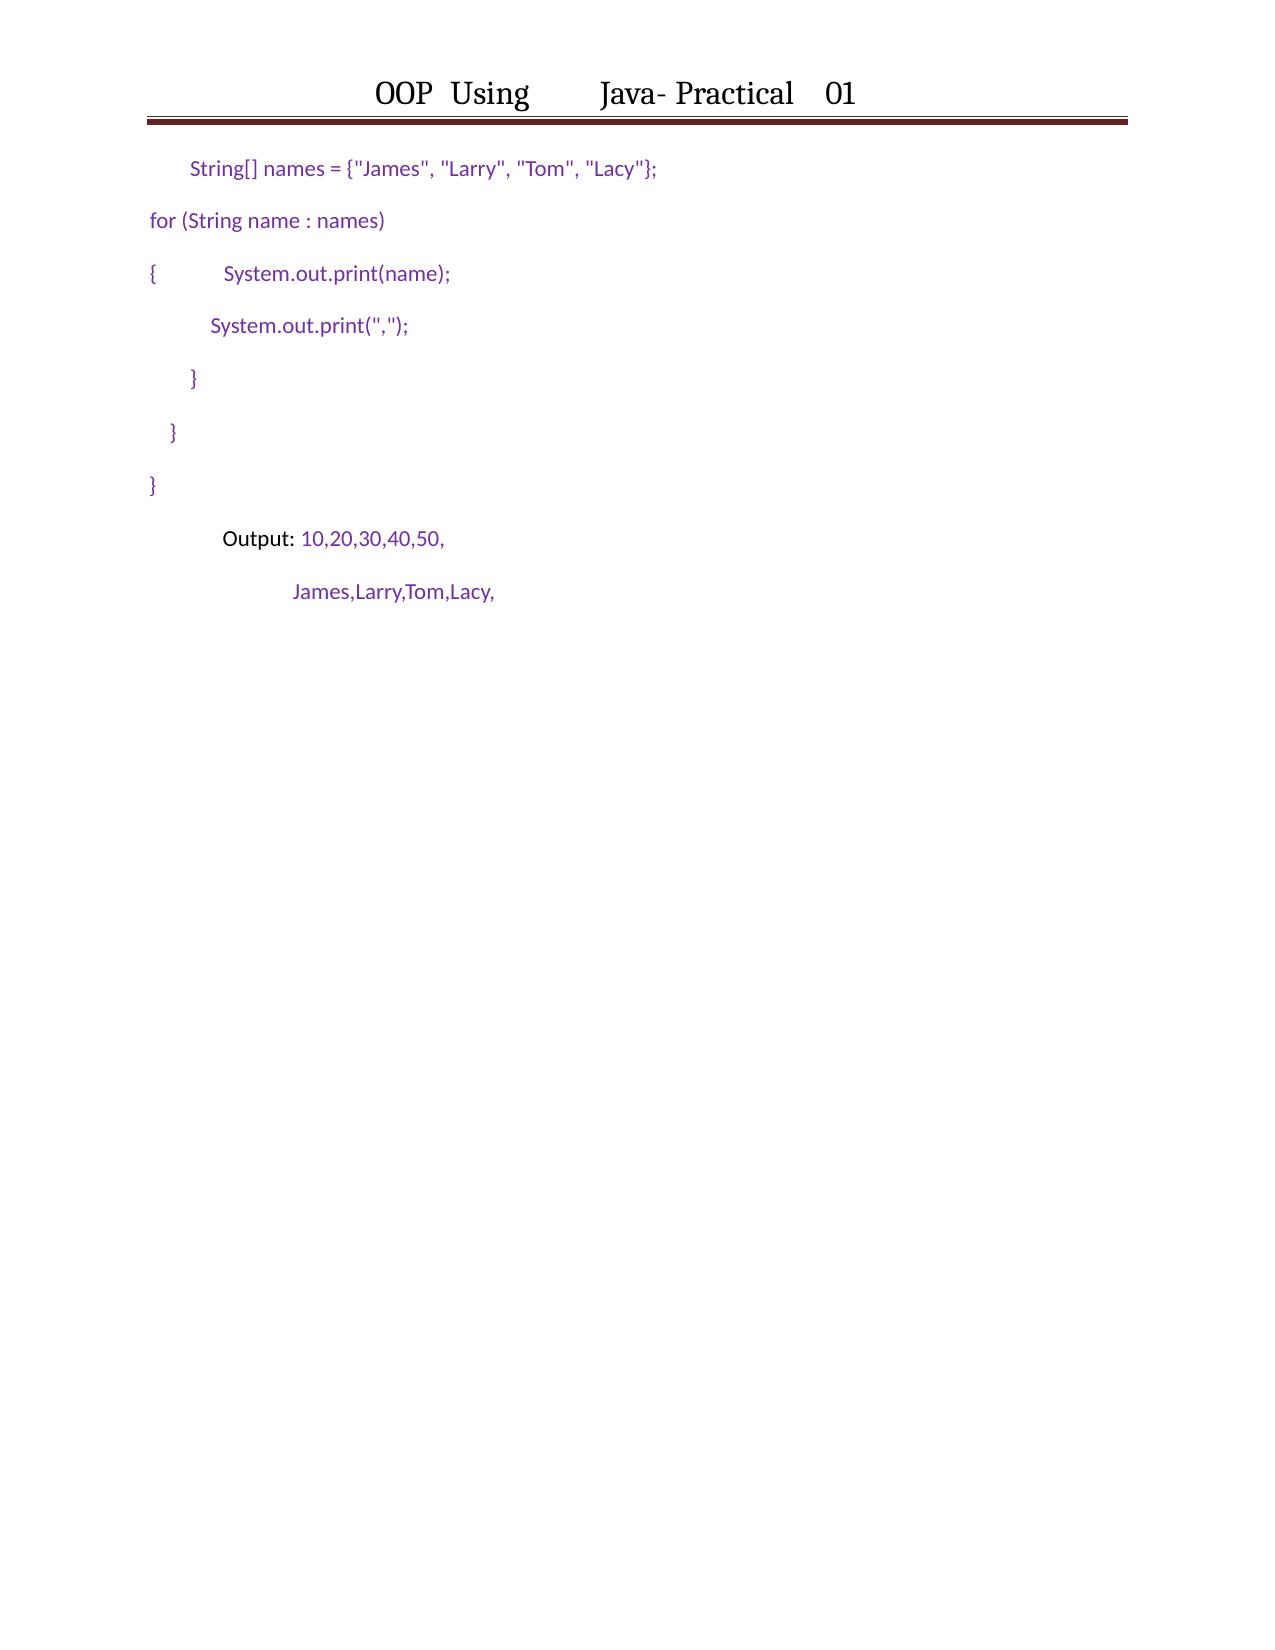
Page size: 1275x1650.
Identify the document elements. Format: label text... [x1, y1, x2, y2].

text } [148, 418, 674, 446]
text System.out.print(","); [148, 311, 674, 339]
text Output: 10,20,30,40,50, [148, 524, 1125, 552]
text } [148, 471, 674, 499]
text String[] names = {"James", "Larry", "Tom", "Lacy"}; for (String name : names) { System.out.print(name); [148, 154, 674, 287]
text James,Larry,Tom,Lacy, [148, 577, 927, 605]
text } [148, 364, 674, 393]
